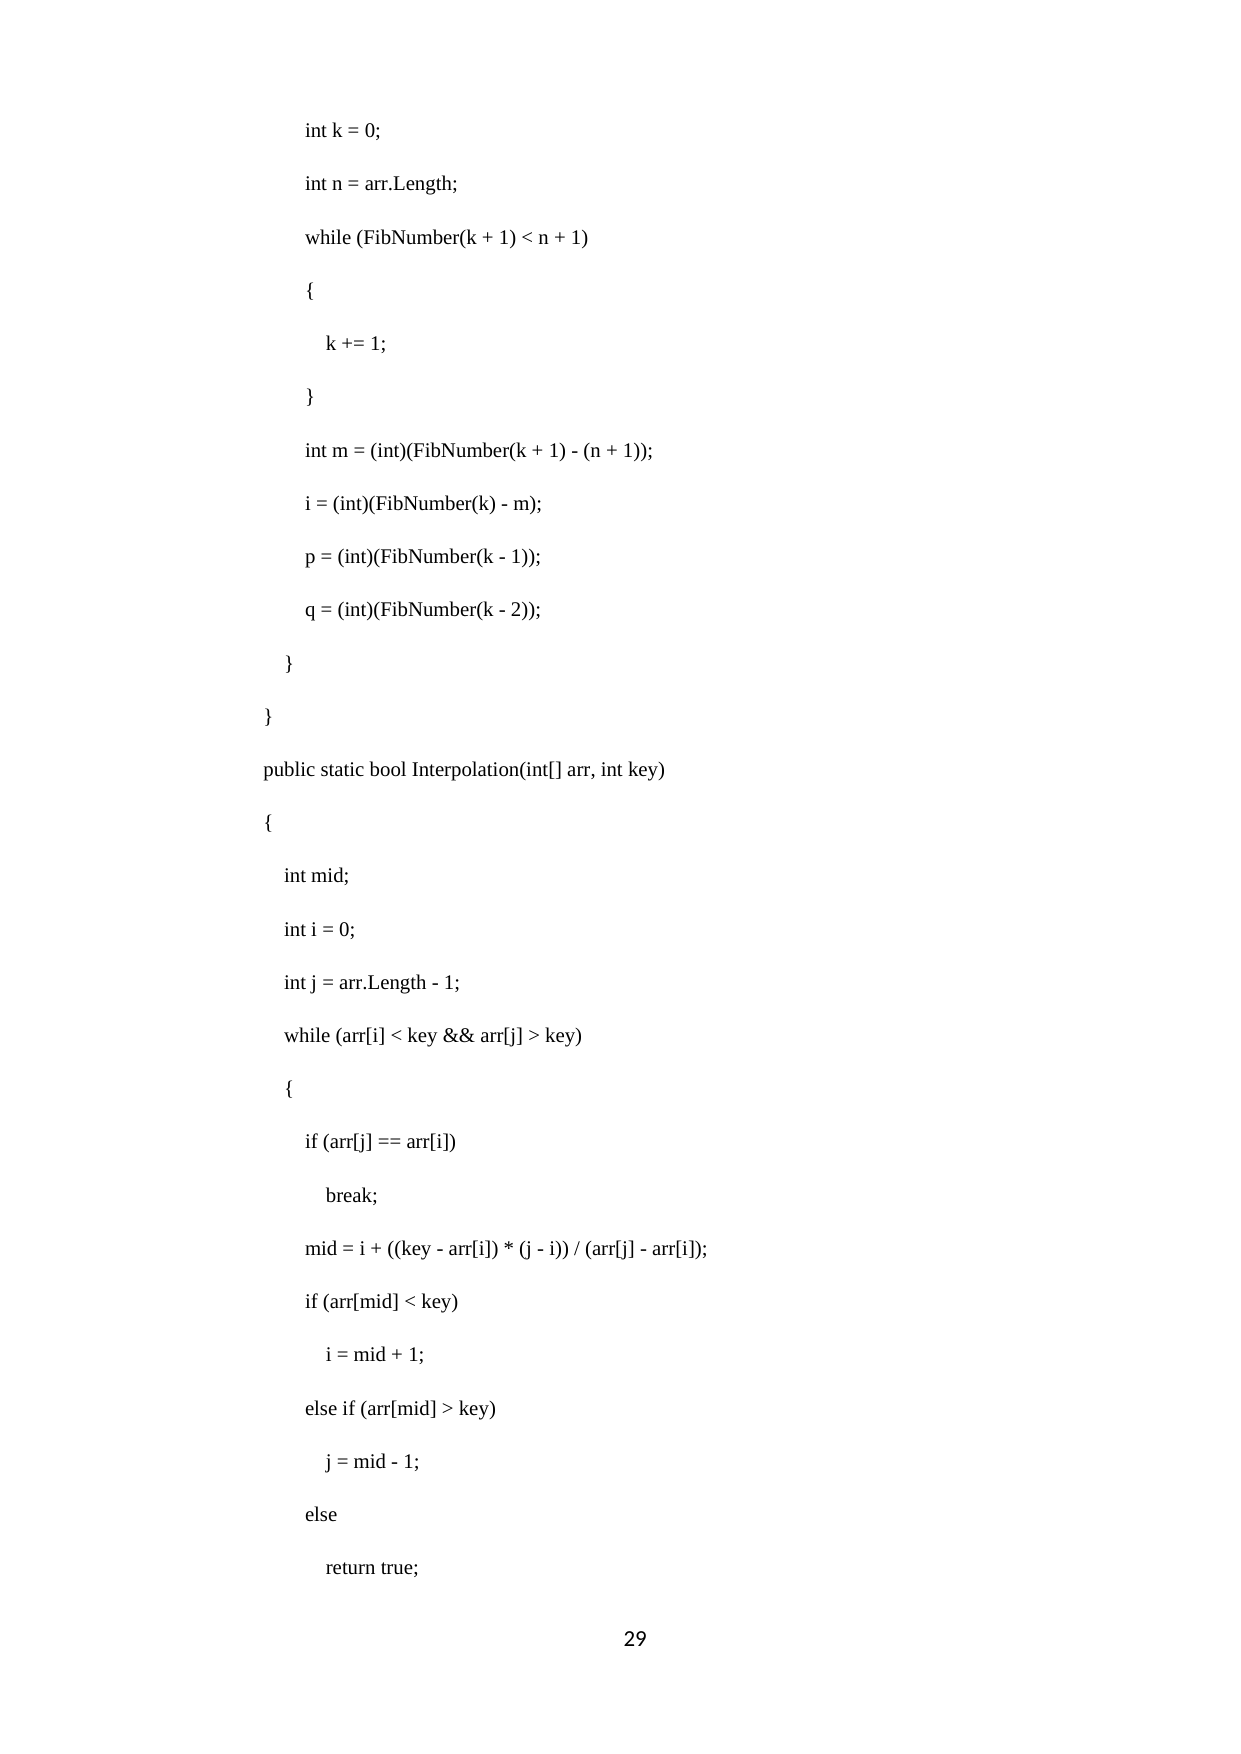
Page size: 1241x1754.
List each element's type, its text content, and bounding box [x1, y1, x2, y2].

text public static bool Interpolation(int[] arr, int key) [148, 757, 1122, 781]
text { [148, 278, 1122, 302]
text int k = 0; [148, 118, 1122, 142]
text p = (int)(FibNumber(k - 1)); [148, 544, 1122, 568]
text } [148, 704, 1122, 728]
text } [148, 384, 1122, 408]
text int mid; [148, 863, 1122, 887]
text i = (int)(FibNumber(k) - m); [148, 491, 1122, 515]
text k += 1; [148, 331, 1122, 355]
text else if (arr[mid] > key) [148, 1396, 1122, 1420]
text { [148, 1076, 1122, 1100]
text int m = (int)(FibNumber(k + 1) - (n + 1)); [148, 437, 1122, 462]
text } [148, 650, 1122, 674]
text int i = 0; [148, 917, 1122, 941]
text while (arr[i] < key && arr[j] > key) [148, 1023, 1122, 1047]
text q = (int)(FibNumber(k - 2)); [148, 597, 1122, 621]
text int j = arr.Length - 1; [148, 970, 1122, 994]
text else [148, 1502, 1122, 1526]
text j = mid - 1; [148, 1449, 1122, 1473]
text if (arr[j] == arr[i]) [148, 1129, 1122, 1153]
text i = mid + 1; [148, 1342, 1122, 1366]
text while (FibNumber(k + 1) < n + 1) [148, 224, 1122, 249]
text break; [148, 1183, 1122, 1207]
text int n = arr.Length; [148, 171, 1122, 195]
text mid = i + ((key - arr[i]) * (j - i)) / (arr[j] - arr[i]); [148, 1236, 1122, 1260]
text { [148, 810, 1122, 834]
text return true; [148, 1555, 1122, 1579]
text if (arr[mid] < key) [148, 1289, 1122, 1313]
